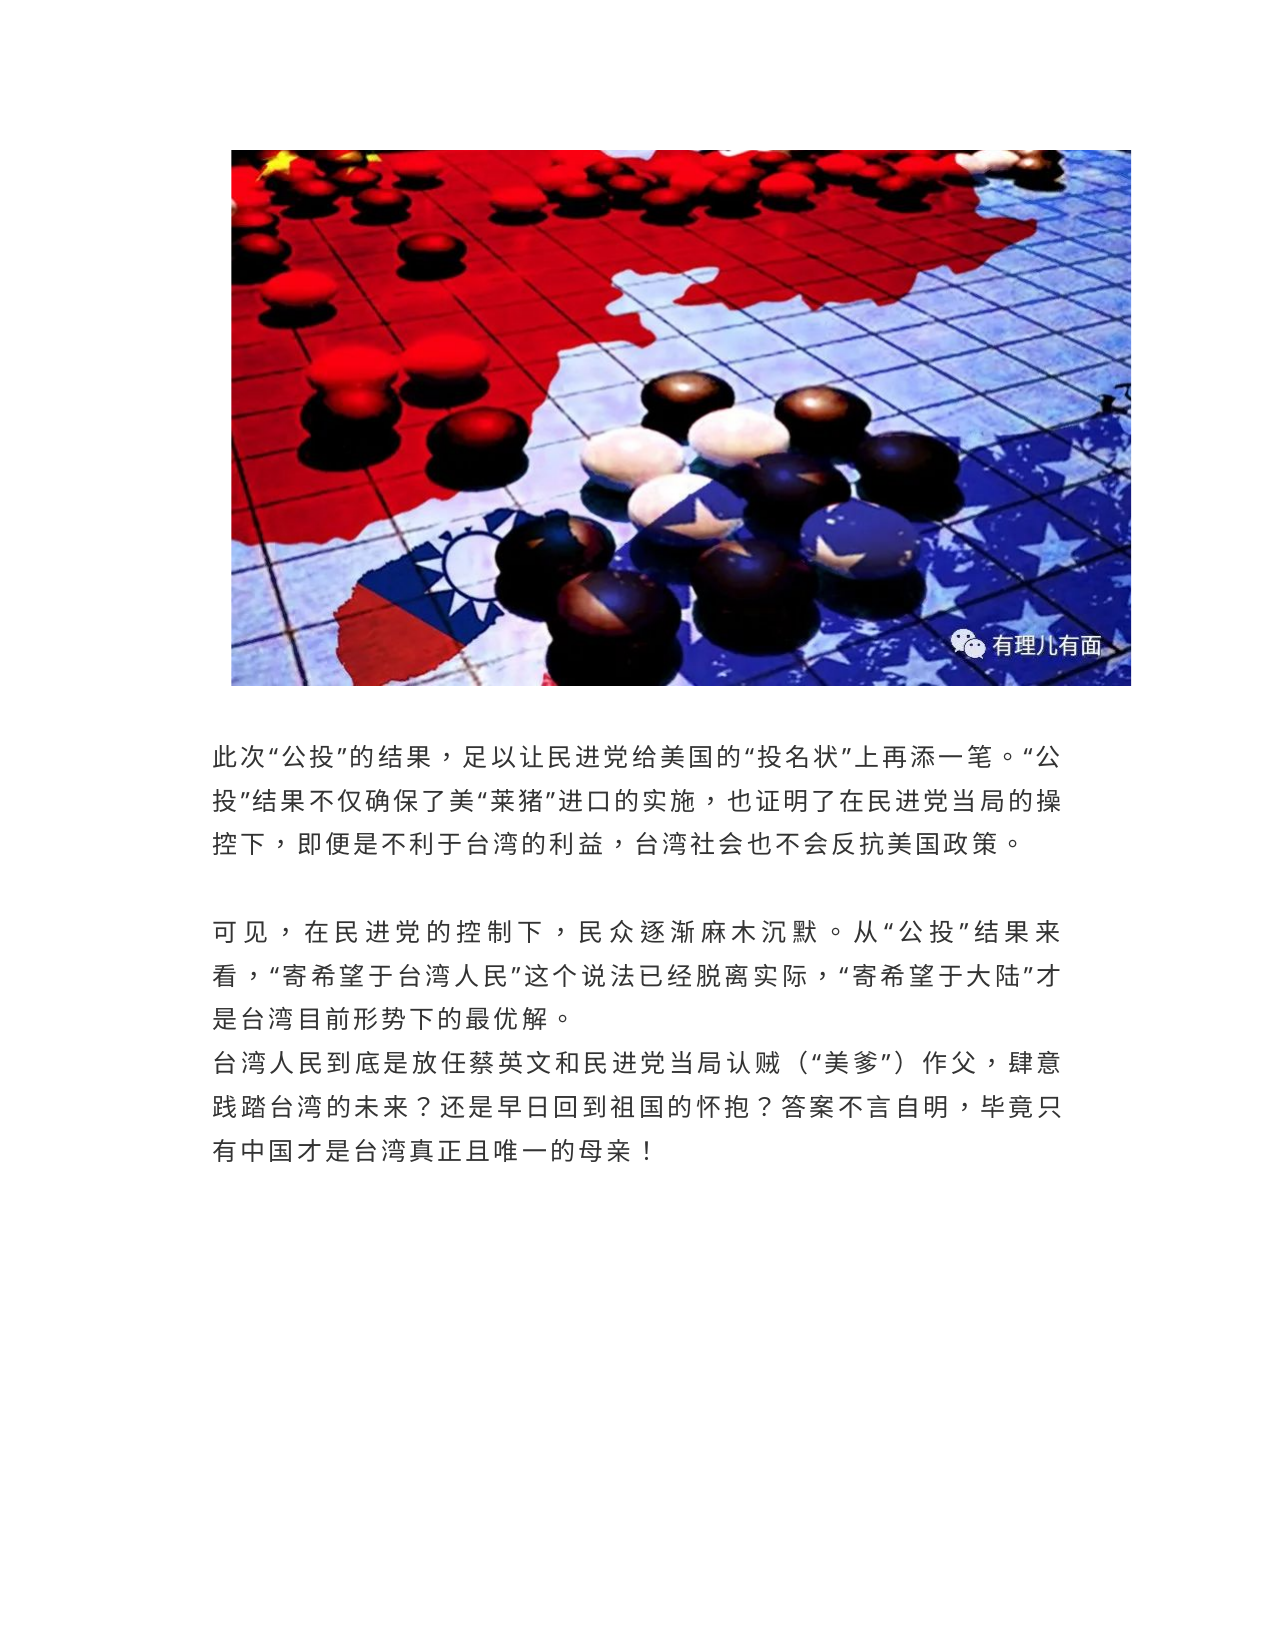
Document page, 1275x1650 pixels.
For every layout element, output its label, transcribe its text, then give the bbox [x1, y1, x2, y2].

text 可见，在民进党的控制下，民众逐渐麻木沉默。从“公投”结果来看，“寄希望于台湾人民”这个说法已经脱离实际，“寄希望于大陆”才是台湾目前形势下的最优解。 [212, 905, 1062, 1036]
text 此次“公投”的结果，足以让民进党给美国的“投名状”上再添一笔。“公投”结果不仅确保了美“莱猪”进口的实施，也证明了在民进党当局的操控下，即便是不利于台湾的利益，台湾社会也不会反抗美国政策。 [212, 730, 1062, 861]
picture [231, 150, 1132, 686]
text 台湾人民到底是放任蔡英文和民进党当局认贼（“美爹”）作父，肆意践踏台湾的未来？还是早日回到祖国的怀抱？答案不言自明，毕竟只有中国才是台湾真正且唯一的母亲！ [212, 1036, 1062, 1167]
